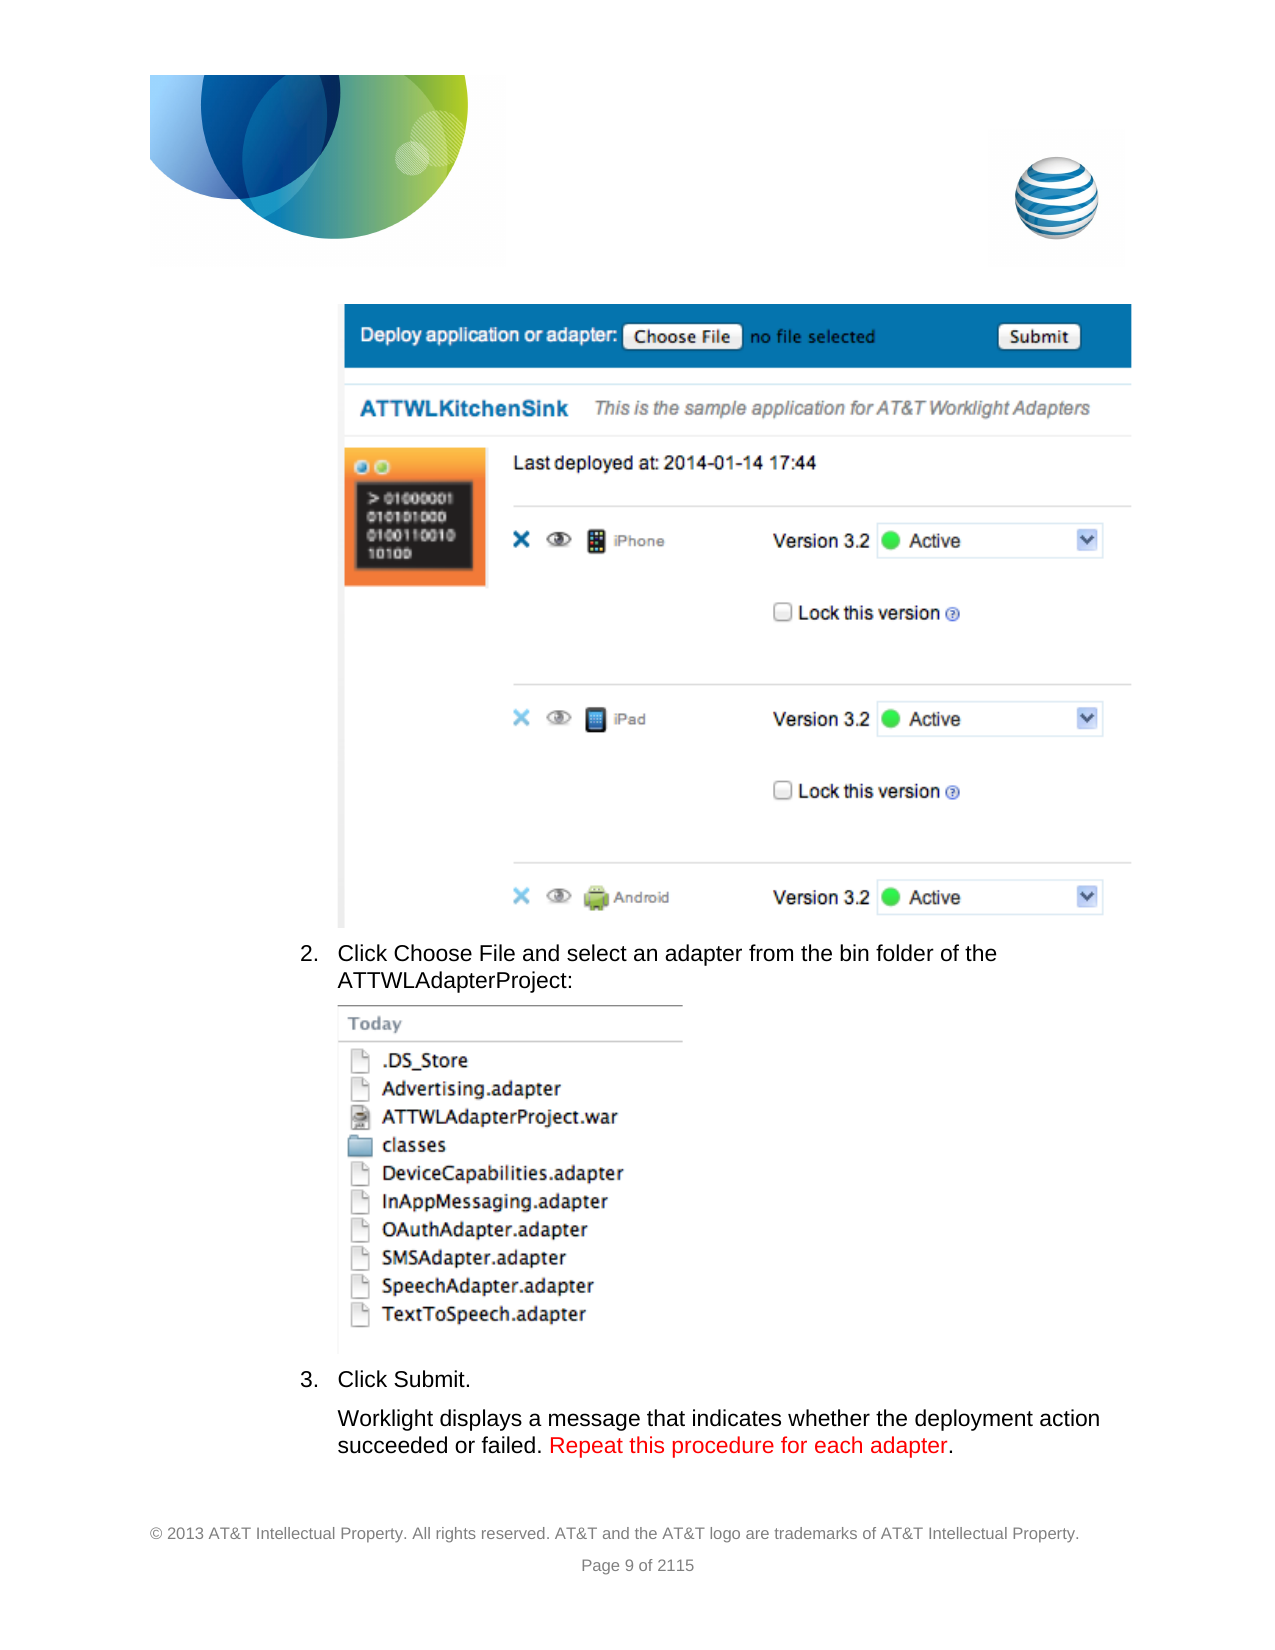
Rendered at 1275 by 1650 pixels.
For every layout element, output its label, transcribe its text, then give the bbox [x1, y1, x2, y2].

picture [337, 1005, 683, 1354]
picture [525, 331, 543, 342]
picture [337, 304, 1132, 928]
text Worklight displays a message that indicates whether the deployment action succeeded or failed. Repeat this procedure for each adapter. [337, 1405, 1125, 1458]
picture [987, 129, 1125, 267]
picture [361, 327, 422, 346]
picture [150, 75, 507, 267]
picture [547, 327, 617, 346]
picture [998, 324, 1080, 349]
picture [623, 324, 742, 349]
picture [426, 327, 520, 346]
list Click Choose File and select an adapter from the bin folder of the ATTWLAdapterProject: [300, 940, 1125, 993]
list Click Submit. [300, 1366, 1125, 1393]
